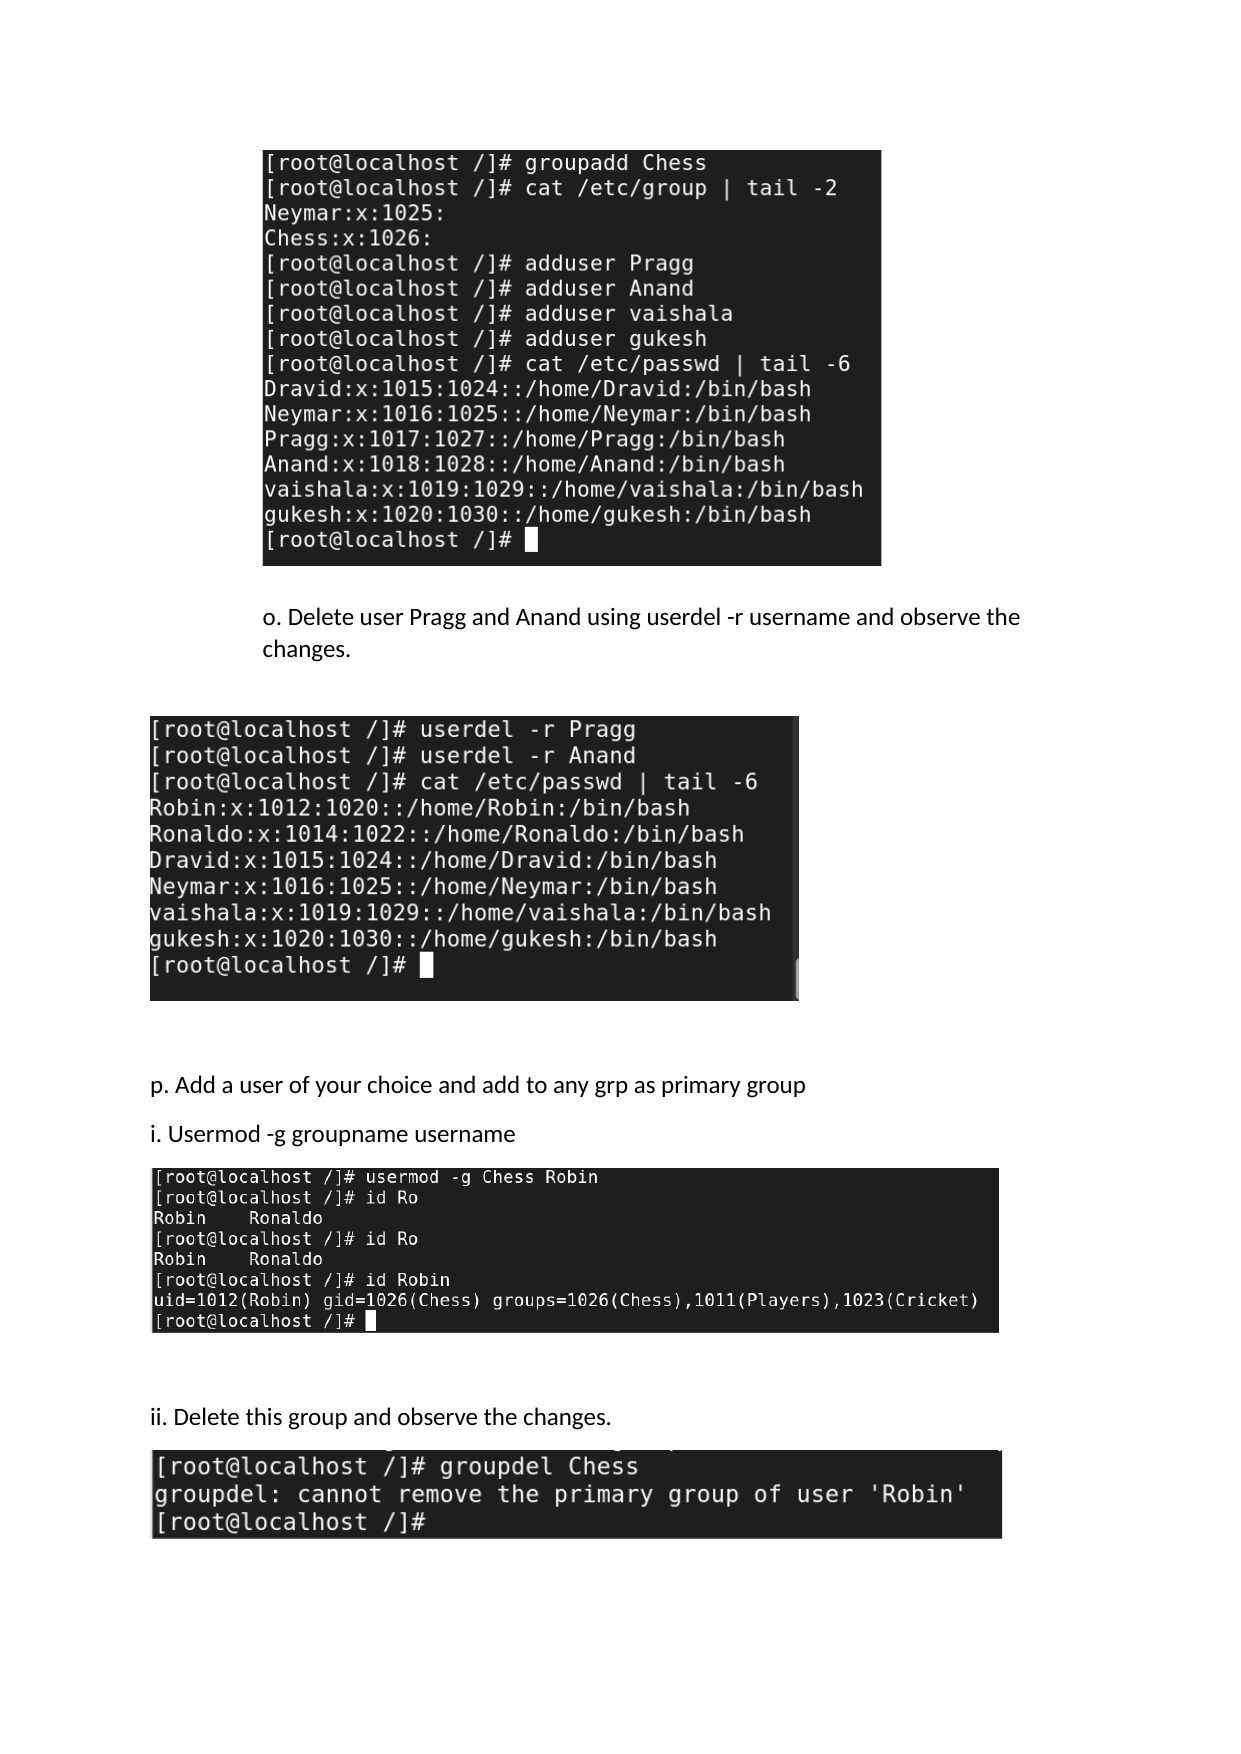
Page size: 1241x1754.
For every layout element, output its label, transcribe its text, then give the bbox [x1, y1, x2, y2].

text p. Add a user of your choice and add to any grp as primary group [150, 1069, 1090, 1099]
text ii. Delete this group and observe the changes. [150, 1401, 1090, 1432]
text i. Usermod -g groupname username [150, 1118, 1090, 1149]
picture [150, 716, 799, 1001]
list o. Delete user Pragg and Anand using userdel -r username and observe the changes. [262, 601, 1090, 664]
picture [150, 1450, 1003, 1539]
picture [150, 1168, 999, 1333]
picture [262, 150, 882, 566]
